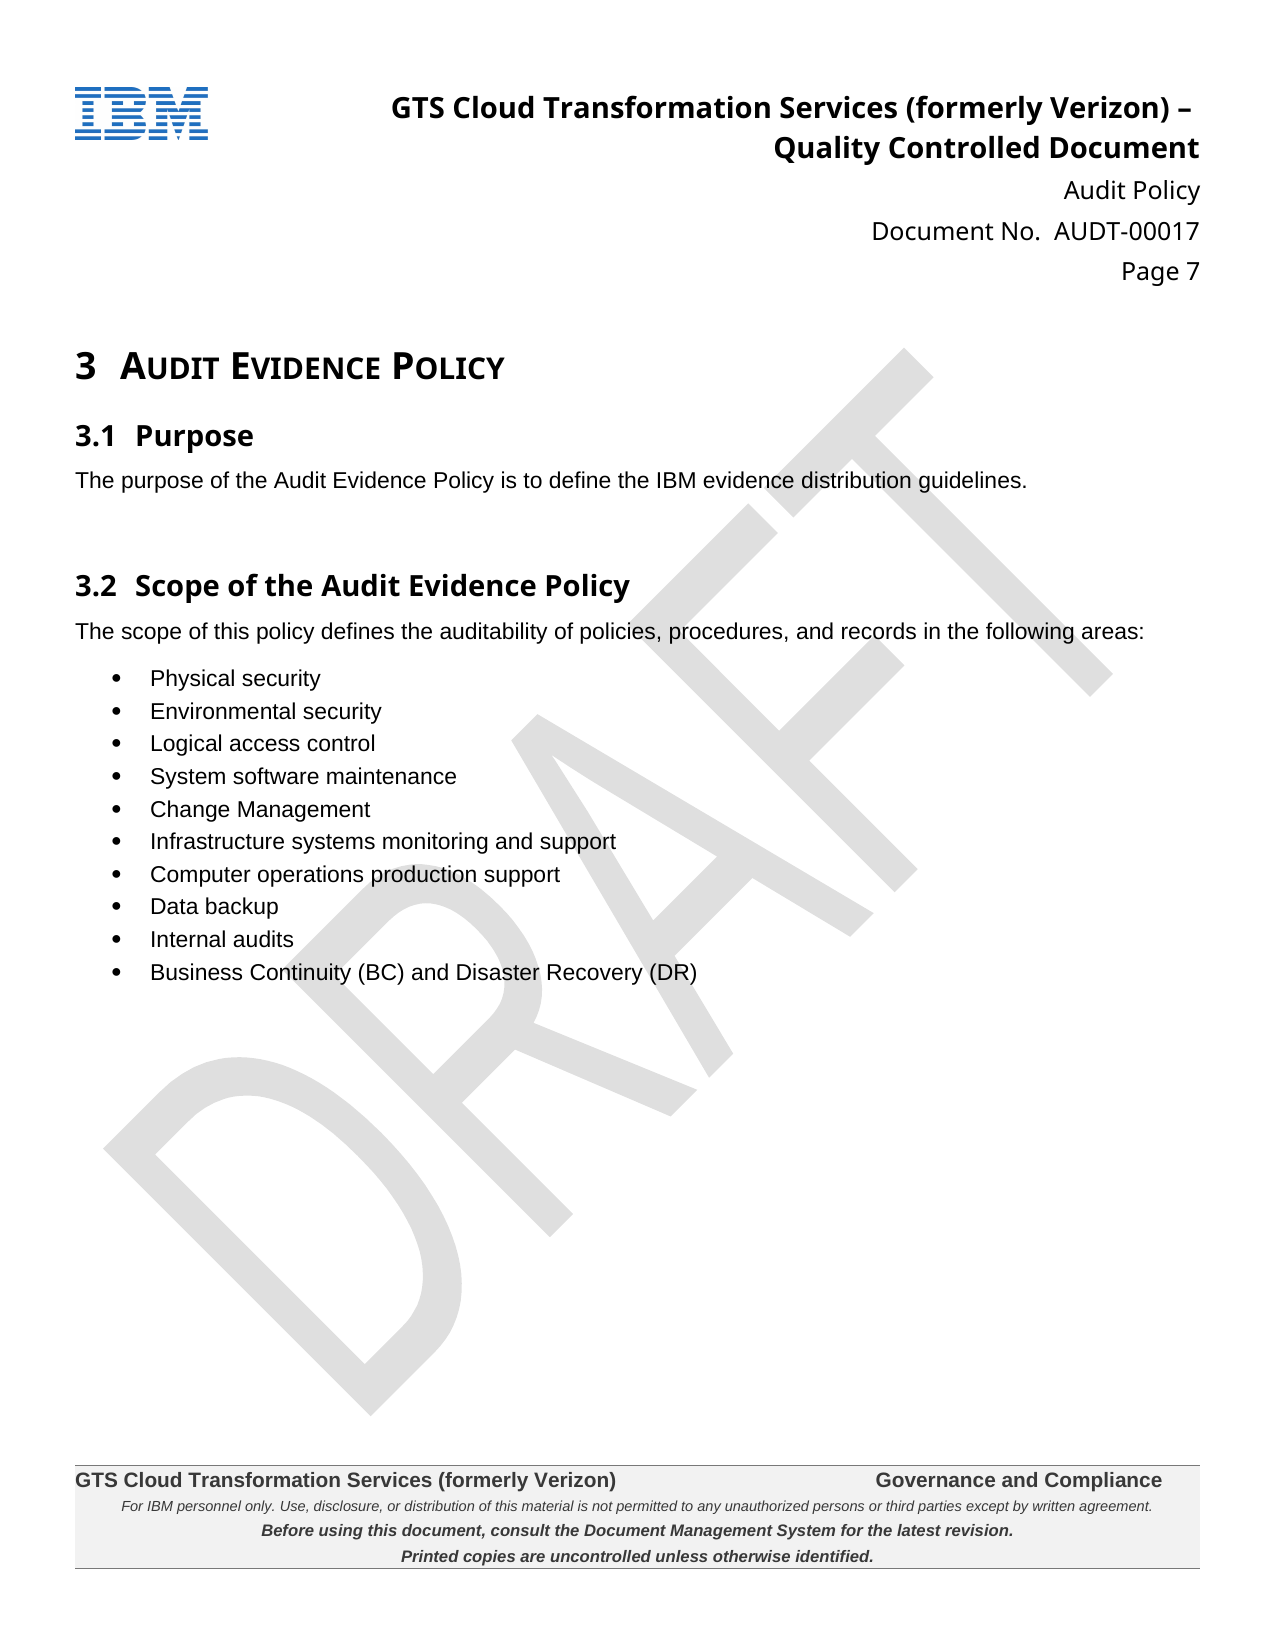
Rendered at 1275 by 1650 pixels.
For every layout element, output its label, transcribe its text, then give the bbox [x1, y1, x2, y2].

list Change Management [112, 796, 1200, 822]
list Business Continuity (BC) and Disaster Recovery (DR) [112, 958, 1200, 985]
subtitle Audit Evidence Policy [75, 339, 1200, 390]
list Internal audits [112, 926, 1200, 952]
list Environmental security [112, 698, 1200, 724]
picture [75, 87, 210, 140]
list Physical security [112, 665, 1200, 691]
list Data backup [112, 893, 1200, 920]
list Logical access control [112, 730, 1200, 757]
text The scope of this policy defines the auditability of policies, procedures, and records in the following areas: [75, 618, 1200, 644]
list Computer operations production support [112, 861, 1200, 887]
list Infrastructure systems monitoring and support [112, 828, 1200, 854]
subtitle Scope of the Audit Evidence Policy [75, 566, 1200, 605]
text The purpose of the Audit Evidence Policy is to define the IBM evidence distribution guidelines. [75, 467, 1200, 493]
subtitle Purpose [75, 415, 1200, 455]
list System software maintenance [112, 763, 1200, 789]
